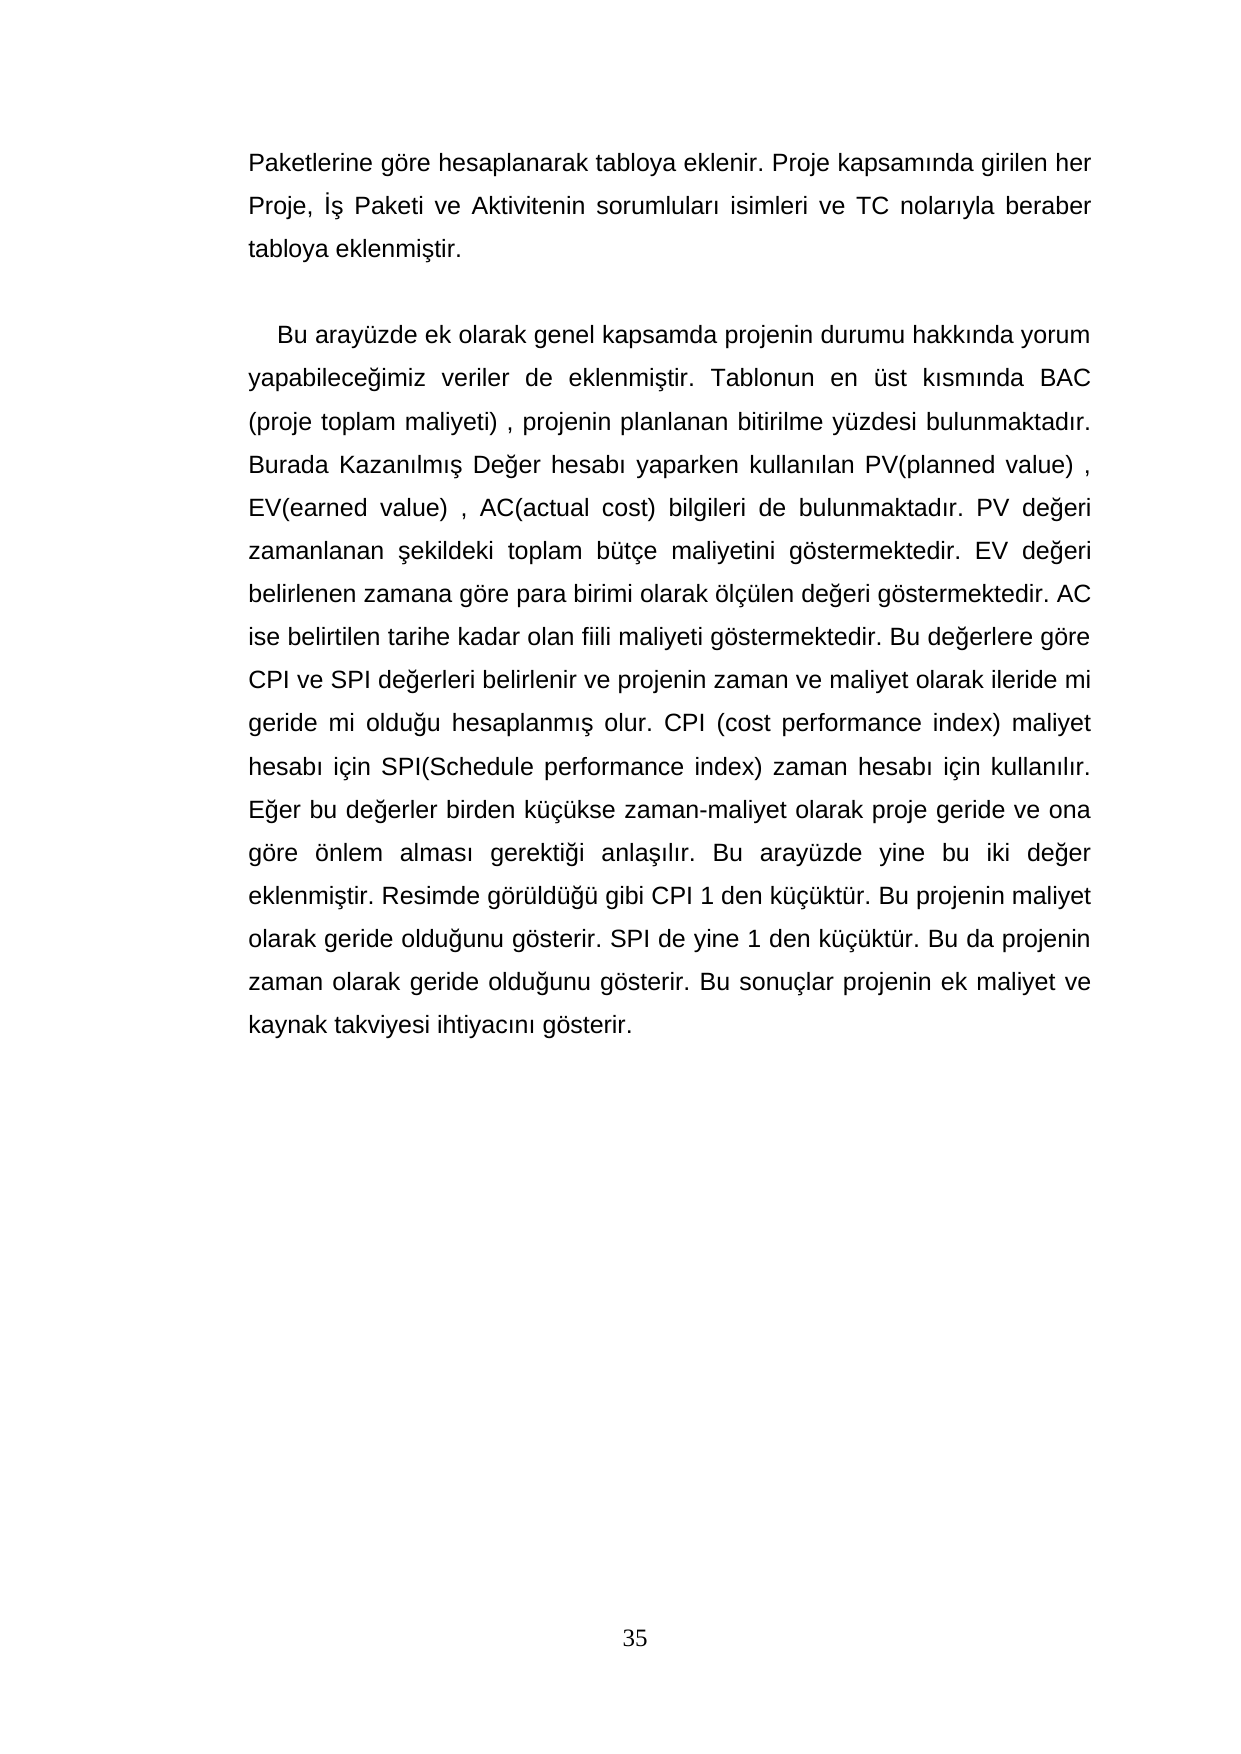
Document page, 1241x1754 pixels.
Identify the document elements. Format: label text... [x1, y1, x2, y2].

text Bu arayüzde ek olarak genel kapsamda projenin durumu hakkında yorum yapabileceğimiz veriler de eklenmiştir. Tablonun en üst kısmında BAC (proje toplam maliyeti) , projenin planlanan bitirilme yüzdesi bulunmaktadır. Burada Kazanılmış Değer hesabı yaparken kullanılan PV(planned value) , EV(earned value) , AC(actual cost) bilgileri de bulunmaktadır. PV değeri zamanlanan şekildeki toplam bütçe maliyetini göstermektedir. EV değeri belirlenen zamana göre para birimi olarak ölçülen değeri göstermektedir. AC ise belirtilen tarihe kadar olan fiili maliyeti göstermektedir. Bu değerlere göre CPI ve SPI değerleri belirlenir ve projenin zaman ve maliyet olarak ileride mi geride mi olduğu hesaplanmış olur. CPI (cost performance index) maliyet hesabı için SPI(Schedule performance index) zaman hesabı için kullanılır. Eğer bu değerler birden küçükse zaman-maliyet olarak proje geride ve ona göre önlem alması gerektiği anlaşılır. Bu arayüzde yine bu iki değer eklenmiştir. Resimde görüldüğü gibi CPI 1 den küçüktür. Bu projenin maliyet olarak geride olduğunu gösterir. SPI de yine 1 den küçüktür. Bu da projenin zaman olarak geride olduğunu gösterir. Bu sonuçlar projenin ek maliyet ve kaynak takviyesi ihtiyacını gösterir. [248, 320, 1092, 1039]
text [248, 148, 1092, 263]
